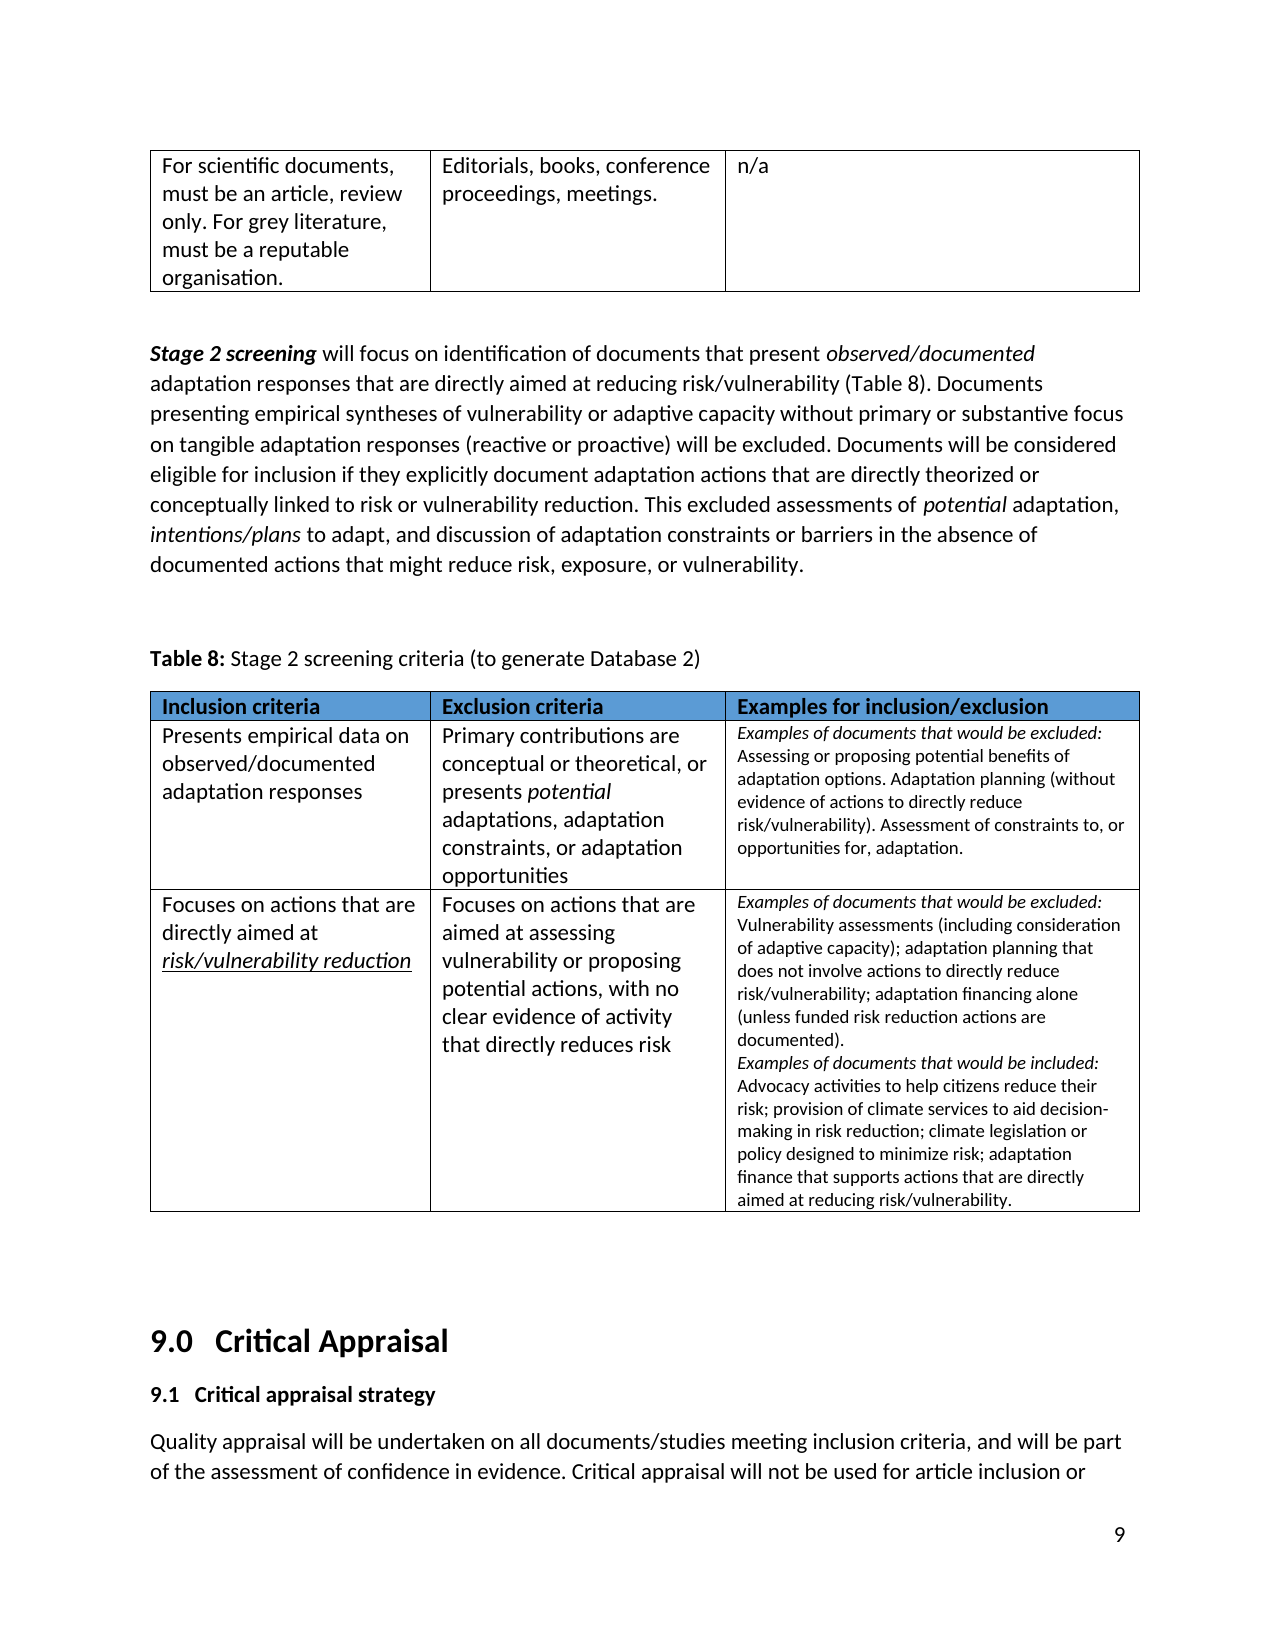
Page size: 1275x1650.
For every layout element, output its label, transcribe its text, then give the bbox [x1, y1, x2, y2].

table_cell Focuses on actions that are directly aimed at risk/vulnerability reduction [151, 890, 430, 1211]
text 9.1 Critical appraisal strategy [150, 1380, 1125, 1408]
table_cell Presents empirical data on observed/documented adaptation responses [151, 721, 430, 889]
table_cell Examples of documents that would be excluded: Vulnerability assessments (including consideration of adaptive capacity); adaptation planning that does not involve actions to directly reduce risk/vulnerability; adaptation financing alone (unless funded risk reduction actions are documented). Examples of documents that would be included: Advocacy activities to help citizens reduce their risk; provision of climate services to aid decision-making in risk reduction; climate legislation or policy designed to minimize risk; adaptation finance that supports actions that are directly aimed at reducing risk/vulnerability. [726, 890, 1139, 1211]
table_cell For scientific documents, must be an article, review only. For grey literature, must be a reputable organisation. [151, 151, 430, 291]
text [150, 1427, 1125, 1486]
table_cell Editorials, books, conference proceedings, meetings. [431, 151, 725, 291]
table_header Examples for inclusion/exclusion [726, 692, 1139, 720]
text Table 8: Stage 2 screening criteria (to generate Database 2) [150, 644, 1125, 672]
table_header Exclusion criteria [431, 692, 725, 720]
table_cell Examples of documents that would be excluded: Assessing or proposing potential benefits of adaptation options. Adaptation planning (without evidence of actions to directly reduce risk/vulnerability). Assessment of constraints to, or opportunities for, adaptation. [726, 721, 1139, 889]
text Stage 2 screening will focus on identification of documents that present observed/documented adaptation responses that are directly aimed at reducing risk/vulnerability (Table 8). Documents presenting empirical syntheses of vulnerability or adaptive capacity without primary or substantive focus on tangible adaptation responses (reactive or proactive) will be excluded. Documents will be considered eligible for inclusion if they explicitly document adaptation actions that are directly theorized or conceptually linked to risk or vulnerability reduction. This excluded assessments of potential adaptation, intentions/plans to adapt, and discussion of adaptation constraints or barriers in the absence of documented actions that might reduce risk, exposure, or vulnerability. [150, 339, 1125, 578]
table_cell Primary contributions are conceptual or theoretical, or presents potential adaptations, adaptation constraints, or adaptation opportunities [431, 721, 725, 889]
text 9.0 Critical Appraisal [150, 1320, 1125, 1361]
table_cell Focuses on actions that are aimed at assessing vulnerability or proposing potential actions, with no clear evidence of activity that directly reduces risk [431, 890, 725, 1211]
table_header Inclusion criteria [151, 692, 430, 720]
table_cell n/a [726, 151, 1139, 291]
